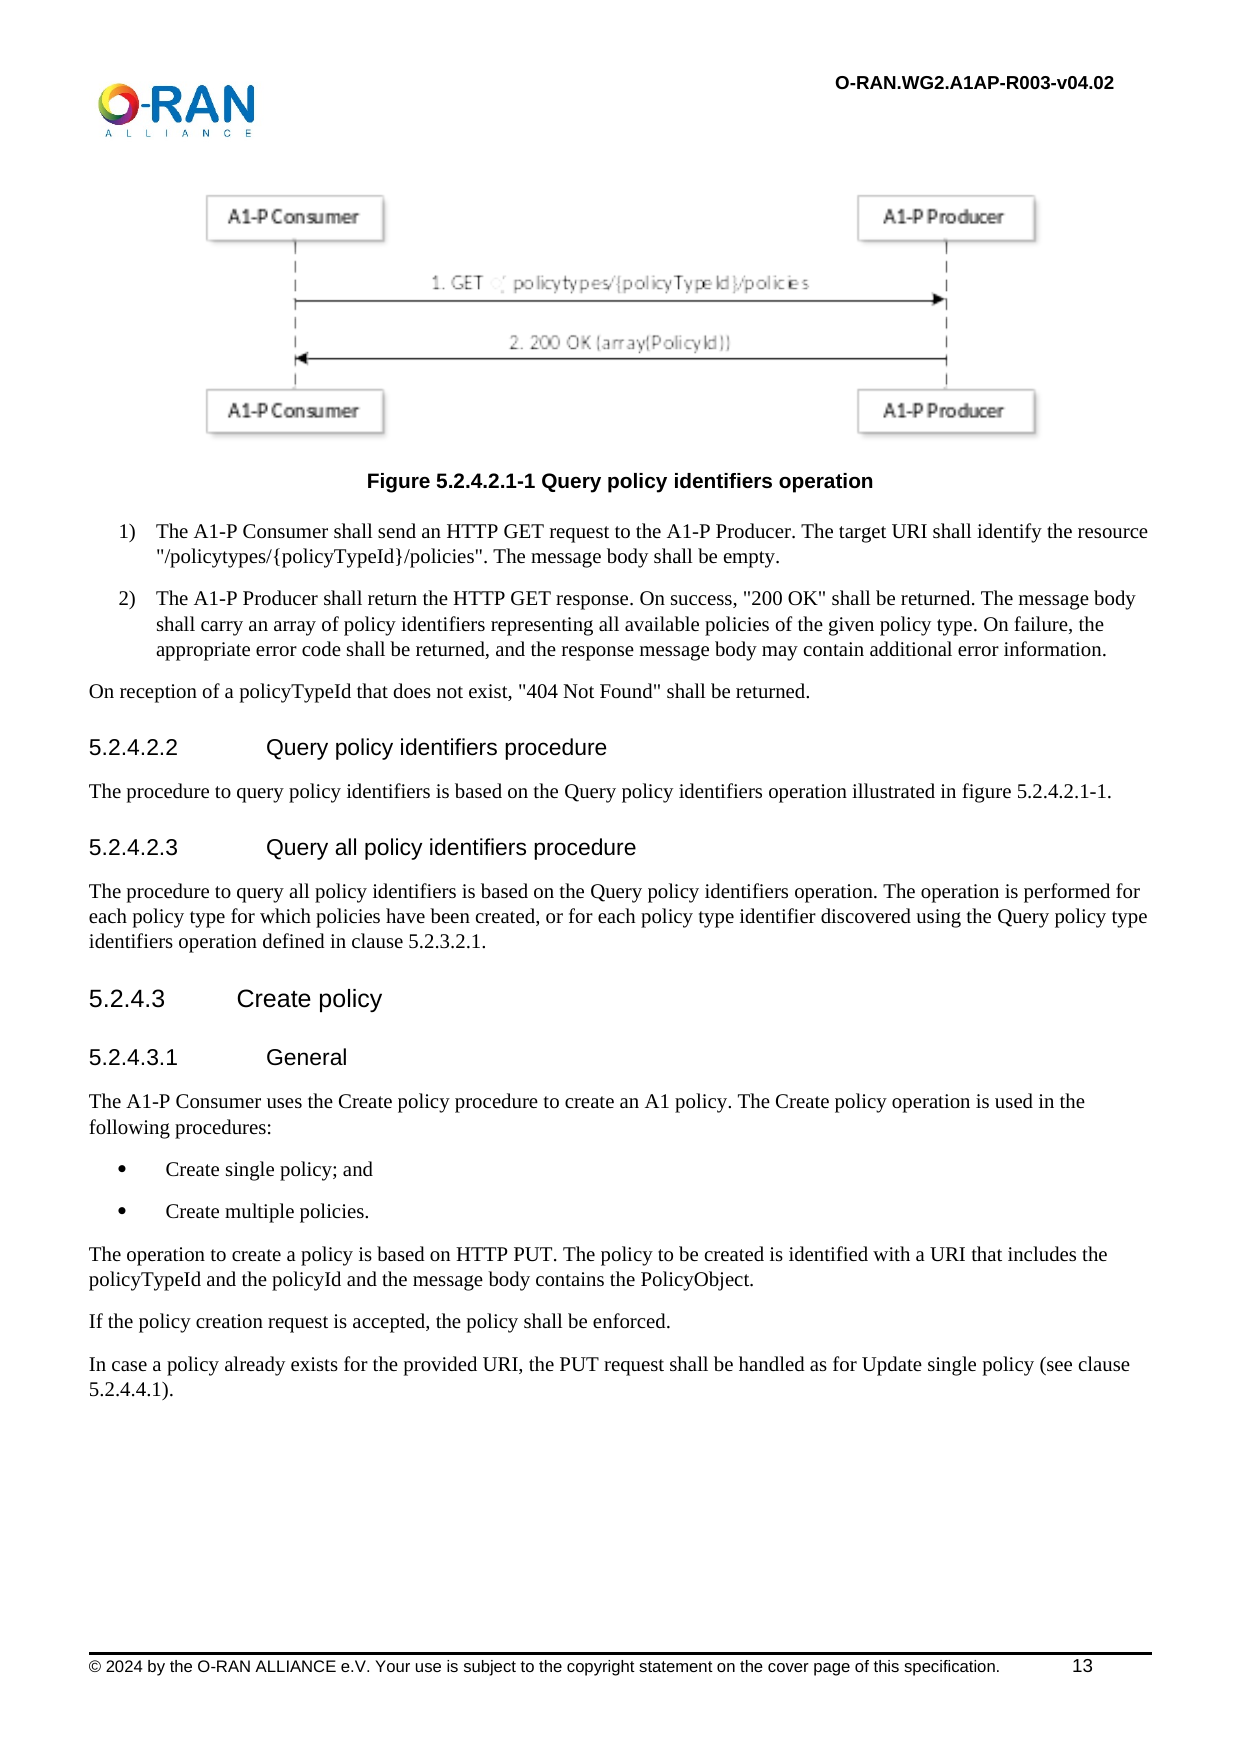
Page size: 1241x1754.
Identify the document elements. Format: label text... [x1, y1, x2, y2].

subtitle 5.2.4.3.1 General [89, 1044, 1152, 1070]
text The procedure to query policy identifiers is based on the Query policy identifiers operation illustrated in figure 5.2.4.2.1-1. [89, 779, 1152, 803]
picture [88, 70, 268, 148]
text The A1-P Consumer uses the Create policy procedure to create an A1 policy. The Create policy operation is used in the following procedures: [89, 1089, 1152, 1139]
list The A1-P Producer shall return the HTTP GET response. On success, "200 OK" shall be returned. The message body shall carry an array of policy identifiers representing all available policies of the given policy type. On failure, the appropriate error code shall be returned, and the response message body may contain additional error information. [118, 586, 1152, 661]
text The procedure to query all policy identifiers is based on the Query policy identifiers operation. The operation is performed for each policy type for which policies have been created, or for each policy type identifier discovered using the Query policy type identifiers operation defined in clause 5.2.3.2.1. [89, 879, 1152, 953]
text The operation to create a policy is based on HTTP PUT. The policy to be created is identified with a URI that includes the policyTypeId and the policyId and the message body contains the PolicyObject. [89, 1242, 1152, 1291]
list The A1-P Consumer shall send an HTTP GET request to the A1-P Producer. The target URI shall identify the resource "/policytypes/{policyTypeId}/policies". The message body shall be empty. [118, 519, 1152, 568]
text Figure 5.2.4.2.1-1 Query policy identifiers operation [89, 468, 1152, 492]
text If the policy creation request is accepted, the policy shall be enforced. [89, 1309, 1152, 1333]
subtitle 5.2.4.2.2 Query policy identifiers procedure [89, 734, 1152, 760]
list Create single policy; and [118, 1157, 1152, 1181]
text In case a policy already exists for the provided URI, the PUT request shall be handled as for Update single policy (see clause 5.2.4.4.1). [89, 1351, 1152, 1401]
subtitle 5.2.4.2.3 Query all policy identifiers procedure [89, 833, 1152, 860]
subtitle 5.2.4.3 Create policy [89, 984, 1152, 1013]
text On reception of a policyTypeId that does not exist, "404 Not Found" shall be returned. [89, 679, 1152, 703]
list Create multiple policies. [118, 1199, 1152, 1223]
